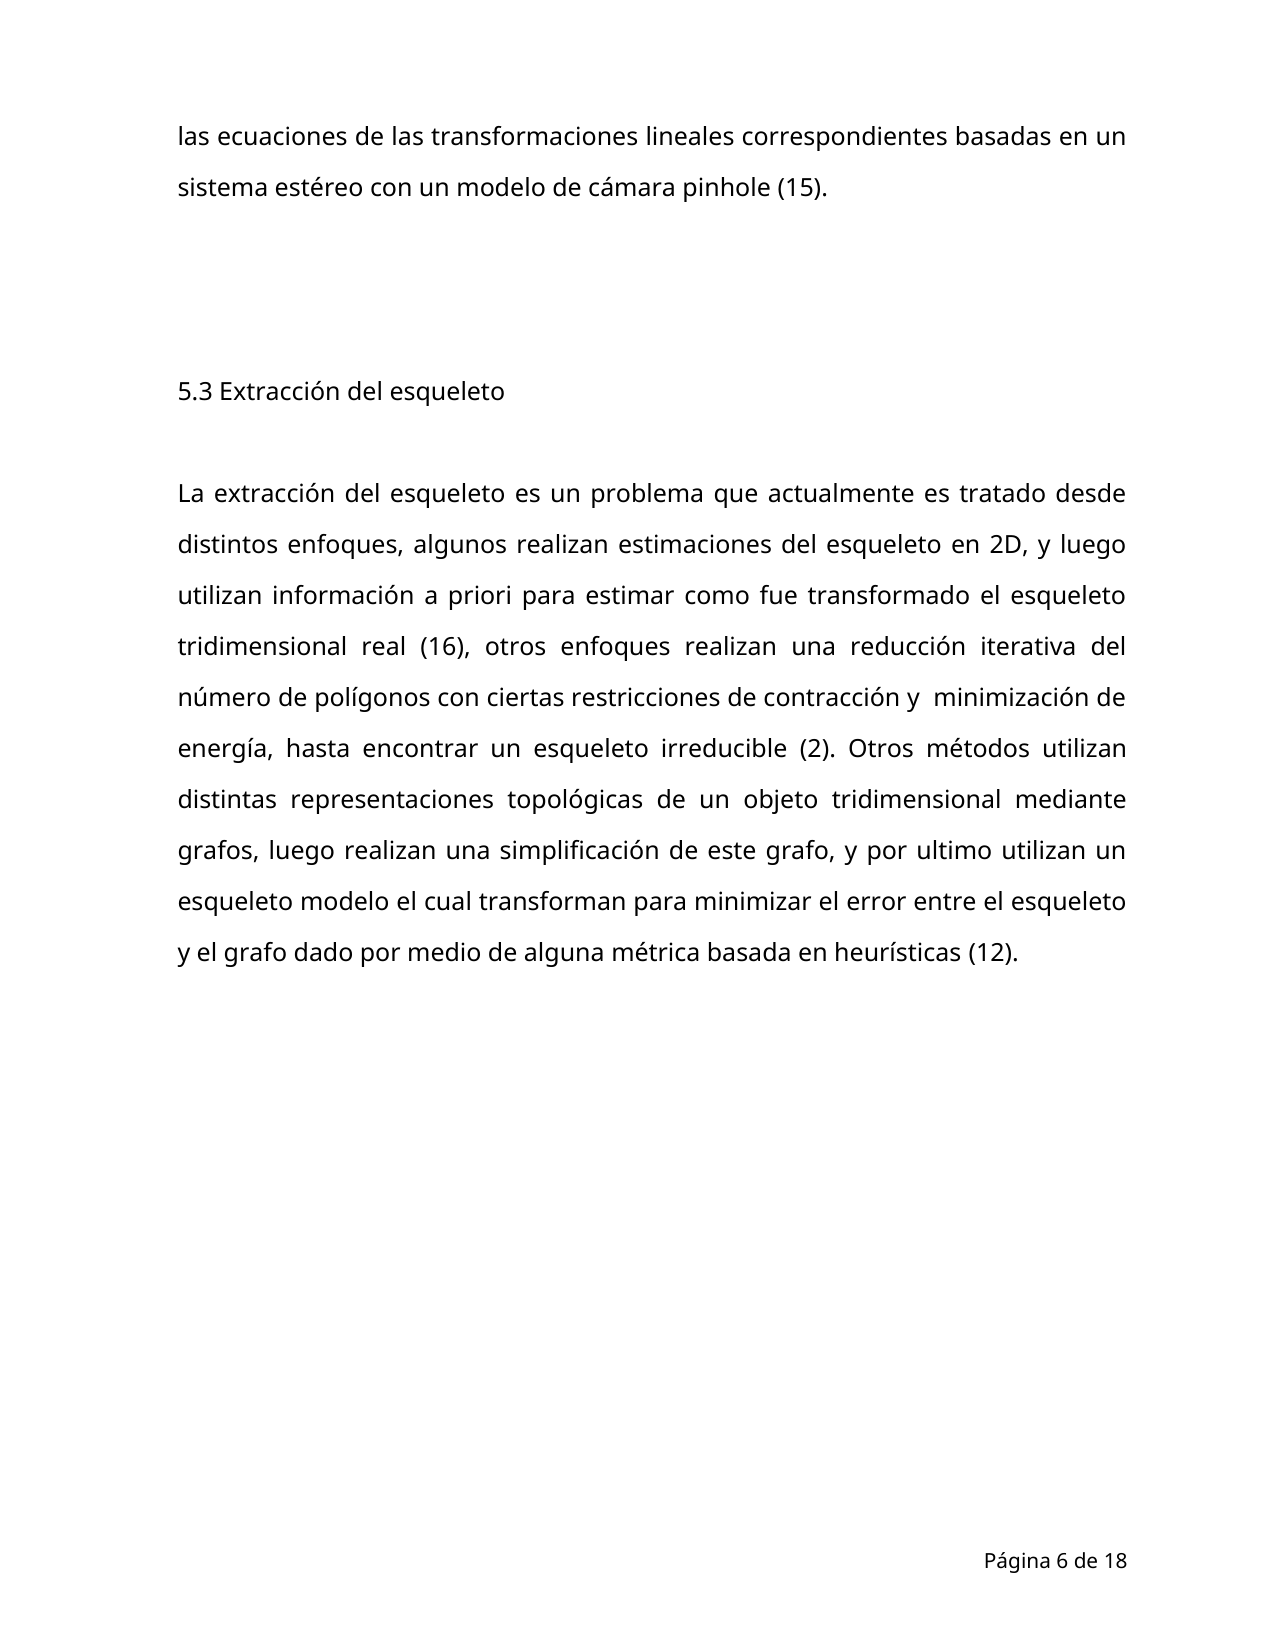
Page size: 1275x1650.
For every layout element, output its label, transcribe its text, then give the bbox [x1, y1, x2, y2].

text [177, 118, 1127, 203]
text 5.3 Extracción del esqueleto [177, 373, 1127, 407]
text La extracción del esqueleto es un problema que actualmente es tratado desde distintos enfoques, algunos realizan estimaciones del esqueleto en 2D, y luego utilizan información a priori para estimar como fue transformado el esqueleto tridimensional real, otros enfoques realizan una reducción iterativa del número de polígonos con ciertas restricciones de contracción y minimización de energía, hasta encontrar un esqueleto irreducible. Otros métodos utilizan distintas representaciones topológicas de un objeto tridimensional mediante grafos, luego realizan una simplificación de este grafo, y por ultimo utilizan un esqueleto modelo el cual transforman para minimizar el error entre el esqueleto y el grafo dado por medio de alguna métrica basada en heurísticas. [177, 475, 1127, 969]
